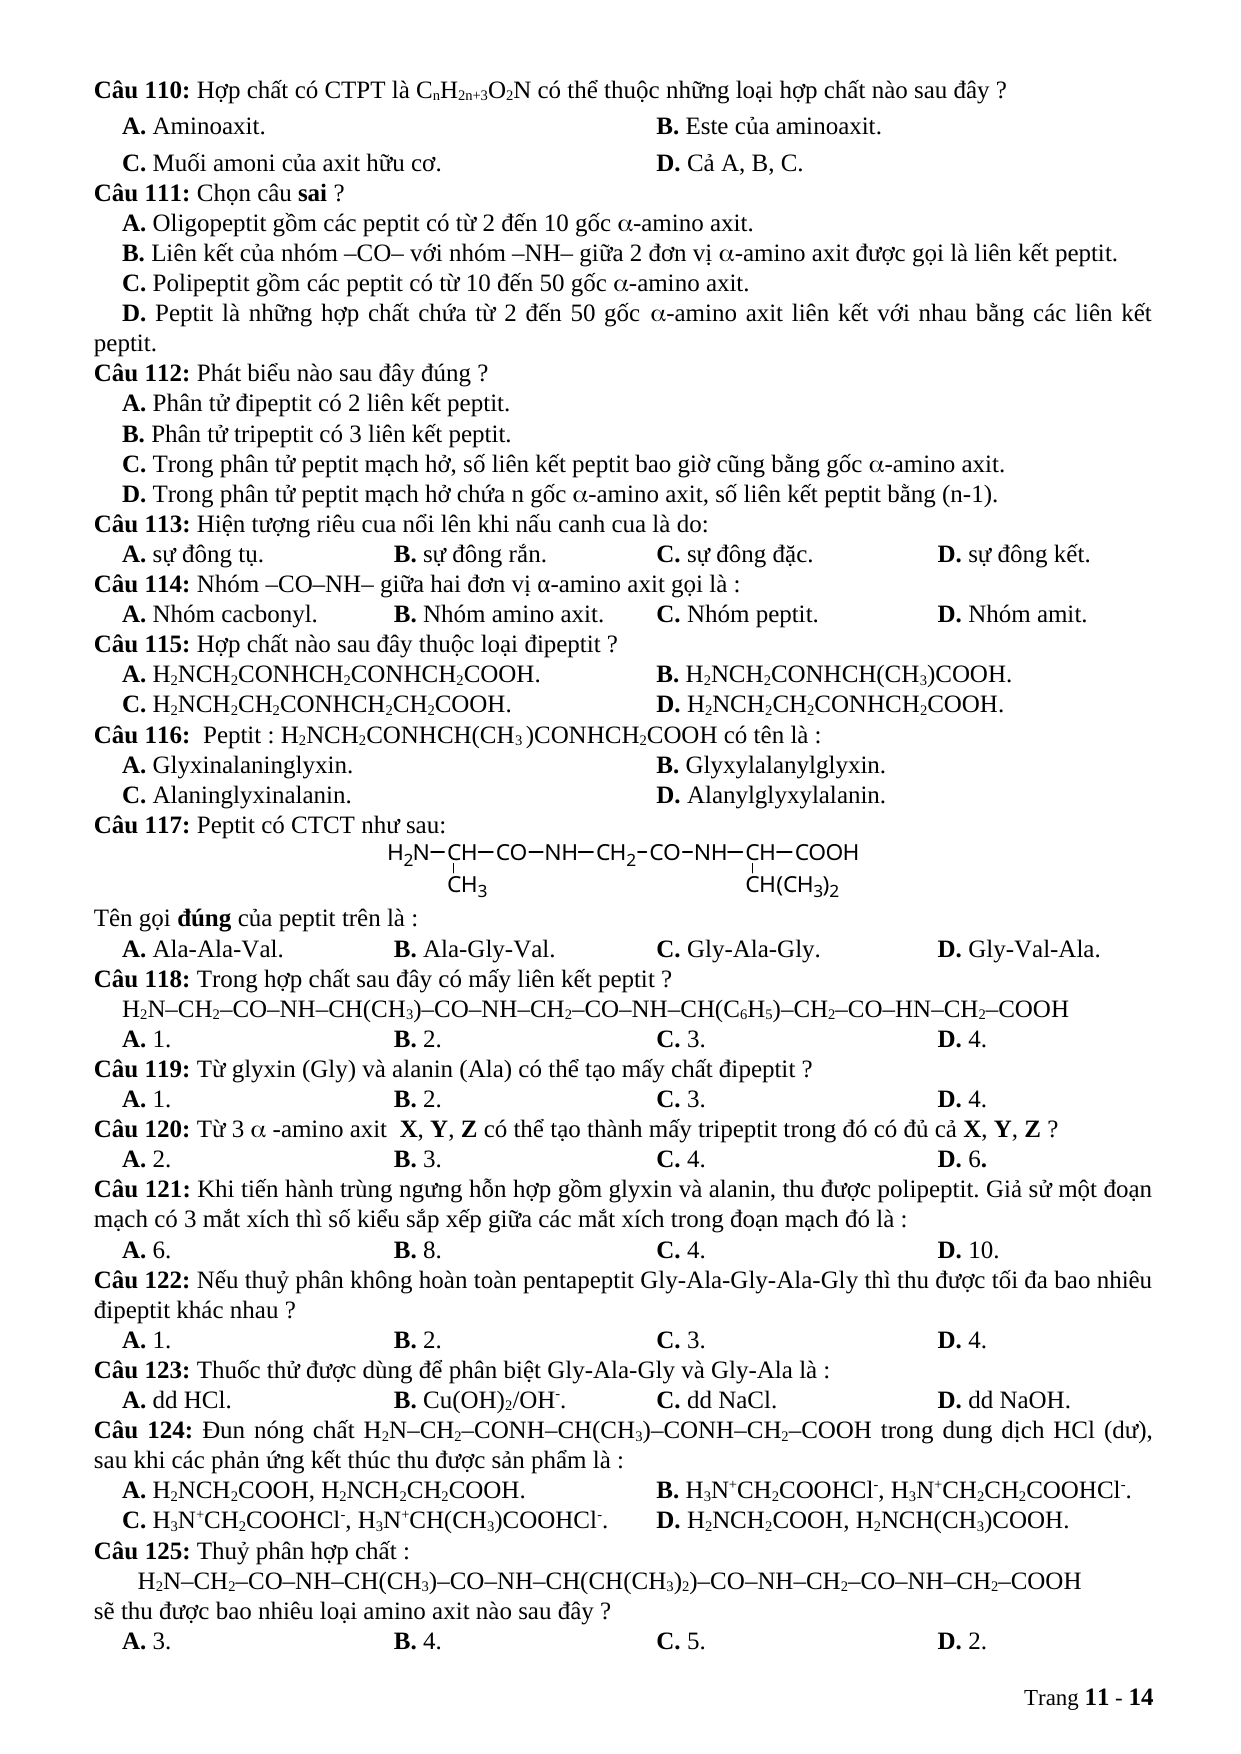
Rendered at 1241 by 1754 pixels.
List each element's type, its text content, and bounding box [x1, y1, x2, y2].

text C. H2NCH2CH2CONHCH2CH2COOH. D. H2NCH2CH2CONHCH2COOH. [94, 689, 1153, 718]
text A. Aminoaxit. B. Este của aminoaxit. [94, 111, 1153, 140]
text A. Ala-Ala-Val. B. Ala-Gly-Val. C. Gly-Ala-Gly. D. Gly-Val-Ala. [94, 934, 1153, 962]
text Câu 110: Hợp chất có CTPT là CnH2n+3O2N có thể thuộc những loại hợp chất nào sau đây ? [94, 75, 1153, 104]
text Câu 116: Peptit : H2NCH2CONHCH(CH3 )CONHCH2COOH có tên là : [94, 720, 1153, 748]
text C. Polipeptit gồm các peptit có từ 10 đến 50 gốc -amino axit. [94, 268, 1153, 297]
text A. 6. B. 8. C. 4. D. 10. [94, 1235, 1153, 1263]
text A. 1. B. 2. C. 3. D. 4. [94, 1024, 1153, 1053]
text Câu 121: Khi tiến hành trùng ngưng hỗn hợp gồm glyxin và alanin, thu được polipeptit. Giả sử một đoạn mạch có 3 mắt xích thì số kiểu sắp xếp giữa các mắt xích trong đoạn mạch đó là : [94, 1174, 1153, 1233]
text Câu 118: Trong hợp chất sau đây có mấy liên kết peptit ? [94, 964, 1153, 992]
text Câu 111: Chọn câu sai ? [94, 178, 1153, 207]
text A. 1. B. 2. C. 3. D. 4. [94, 1325, 1153, 1354]
text Câu 120: Từ 3 -amino axit X, Y, Z có thể tạo thành mấy tripeptit trong đó có đủ cả X, Y, Z ? [94, 1114, 1153, 1143]
text Câu 114: Nhóm –CO–NH– giữa hai đơn vị α-amino axit gọi là : [94, 569, 1153, 598]
text Câu 119: Từ glyxin (Gly) và alanin (Ala) có thể tạo mấy chất đipeptit ? [94, 1054, 1153, 1083]
text A. 3. B. 4. C. 5. D. 2. [94, 1626, 1153, 1655]
text H2N–CH2–CO–NH–CH(CH3)–CO–NH–CH2–CO–NH–CH(C6H5)–CH2–CO–HN–CH2–COOH [94, 994, 1153, 1023]
text A. dd HCl. B. Cu(OH)2/OH-. C. dd NaCl. D. dd NaOH. [94, 1385, 1153, 1414]
text C. Muối amoni của axit hữu cơ. D. Cả A, B, C. [94, 148, 1153, 176]
text A. 2. B. 3. C. 4. D. 6. [94, 1144, 1153, 1173]
text C. Trong phân tử peptit mạch hở, số liên kết peptit bao giờ cũng bằng gốc -amino axit. [94, 449, 1153, 477]
text C. Alaninglyxinalanin. D. Alanylglyxylalanin. [94, 780, 1153, 809]
text A. Glyxinalaninglyxin. B. Glyxylalanylglyxin. [94, 750, 1153, 778]
text Câu 115: Hợp chất nào sau đây thuộc loại đipeptit ? [94, 629, 1153, 658]
text A. Phân tử đipeptit có 2 liên kết peptit. [94, 388, 1153, 417]
text Câu 117: Peptit có CTCT như sau: [94, 810, 1153, 839]
text sẽ thu được bao nhiêu loại amino axit nào sau đây ? [94, 1596, 1153, 1625]
text B. Liên kết của nhóm –CO– với nhóm –NH– giữa 2 đơn vị -amino axit được gọi là liên kết peptit. [94, 238, 1153, 267]
text Câu 125: Thuỷ phân hợp chất : [94, 1536, 1153, 1564]
text Câu 113: Hiện tượng riêu cua nổi lên khi nấu canh cua là do: [94, 509, 1153, 538]
text Câu 122: Nếu thuỷ phân không hoàn toàn pentapeptit Gly-Ala-Gly-Ala-Gly thì thu được tối đa bao nhiêu đipeptit khác nhau ? [94, 1265, 1153, 1324]
text C. H3N+CH2COOHCl-, H3N+CH(CH3)COOHCl-. D. H2NCH2COOH, H2NCH(CH3)COOH. [94, 1506, 1153, 1534]
text D. Peptit là những hợp chất chứa từ 2 đến 50 gốc -amino axit liên kết với nhau bằng các liên kết peptit. [94, 298, 1153, 357]
text A. H2NCH2COOH, H2NCH2CH2COOH. B. H3N+CH2COOHCl-, H3N+CH2CH2COOHCl-. [94, 1476, 1153, 1504]
text A. sự đông tụ. B. sự đông rắn. C. sự đông đặc. D. sự đông kết. [94, 539, 1153, 568]
text H2N–CH2–CO–NH–CH(CH3)–CO–NH–CH(CH(CH3)2)–CO–NH–CH2–CO–NH–CH2–COOH [94, 1566, 1153, 1594]
text Tên gọi đúng của peptit trên là : [94, 903, 1153, 932]
text Câu 124: Đun nóng chất H2N–CH2–CONH–CH(CH3)–CONH–CH2–COOH trong dung dịch HCl (dư), sau khi các phản ứng kết thúc thu được sản phẩm là : [94, 1415, 1153, 1474]
text A. Nhóm cacbonyl. B. Nhóm amino axit. C. Nhóm peptit. D. Nhóm amit. [94, 599, 1153, 628]
text A. 1. B. 2. C. 3. D. 4. [94, 1084, 1153, 1113]
text Câu 123: Thuốc thử được dùng để phân biệt Gly-Ala-Gly và Gly-Ala là : [94, 1355, 1153, 1384]
text A. Oligopeptit gồm các peptit có từ 2 đến 10 gốc -amino axit. [94, 208, 1153, 237]
text A. H2NCH2CONHCH2CONHCH2COOH. B. H2NCH2CONHCH(CH3)COOH. [94, 659, 1153, 688]
text D. Trong phân tử peptit mạch hở chứa n gốc -amino axit, số liên kết peptit bằng (n-1). [94, 479, 1153, 508]
text Câu 112: Phát biểu nào sau đây đúng ? [94, 358, 1153, 387]
text B. Phân tử tripeptit có 3 liên kết peptit. [94, 419, 1153, 447]
